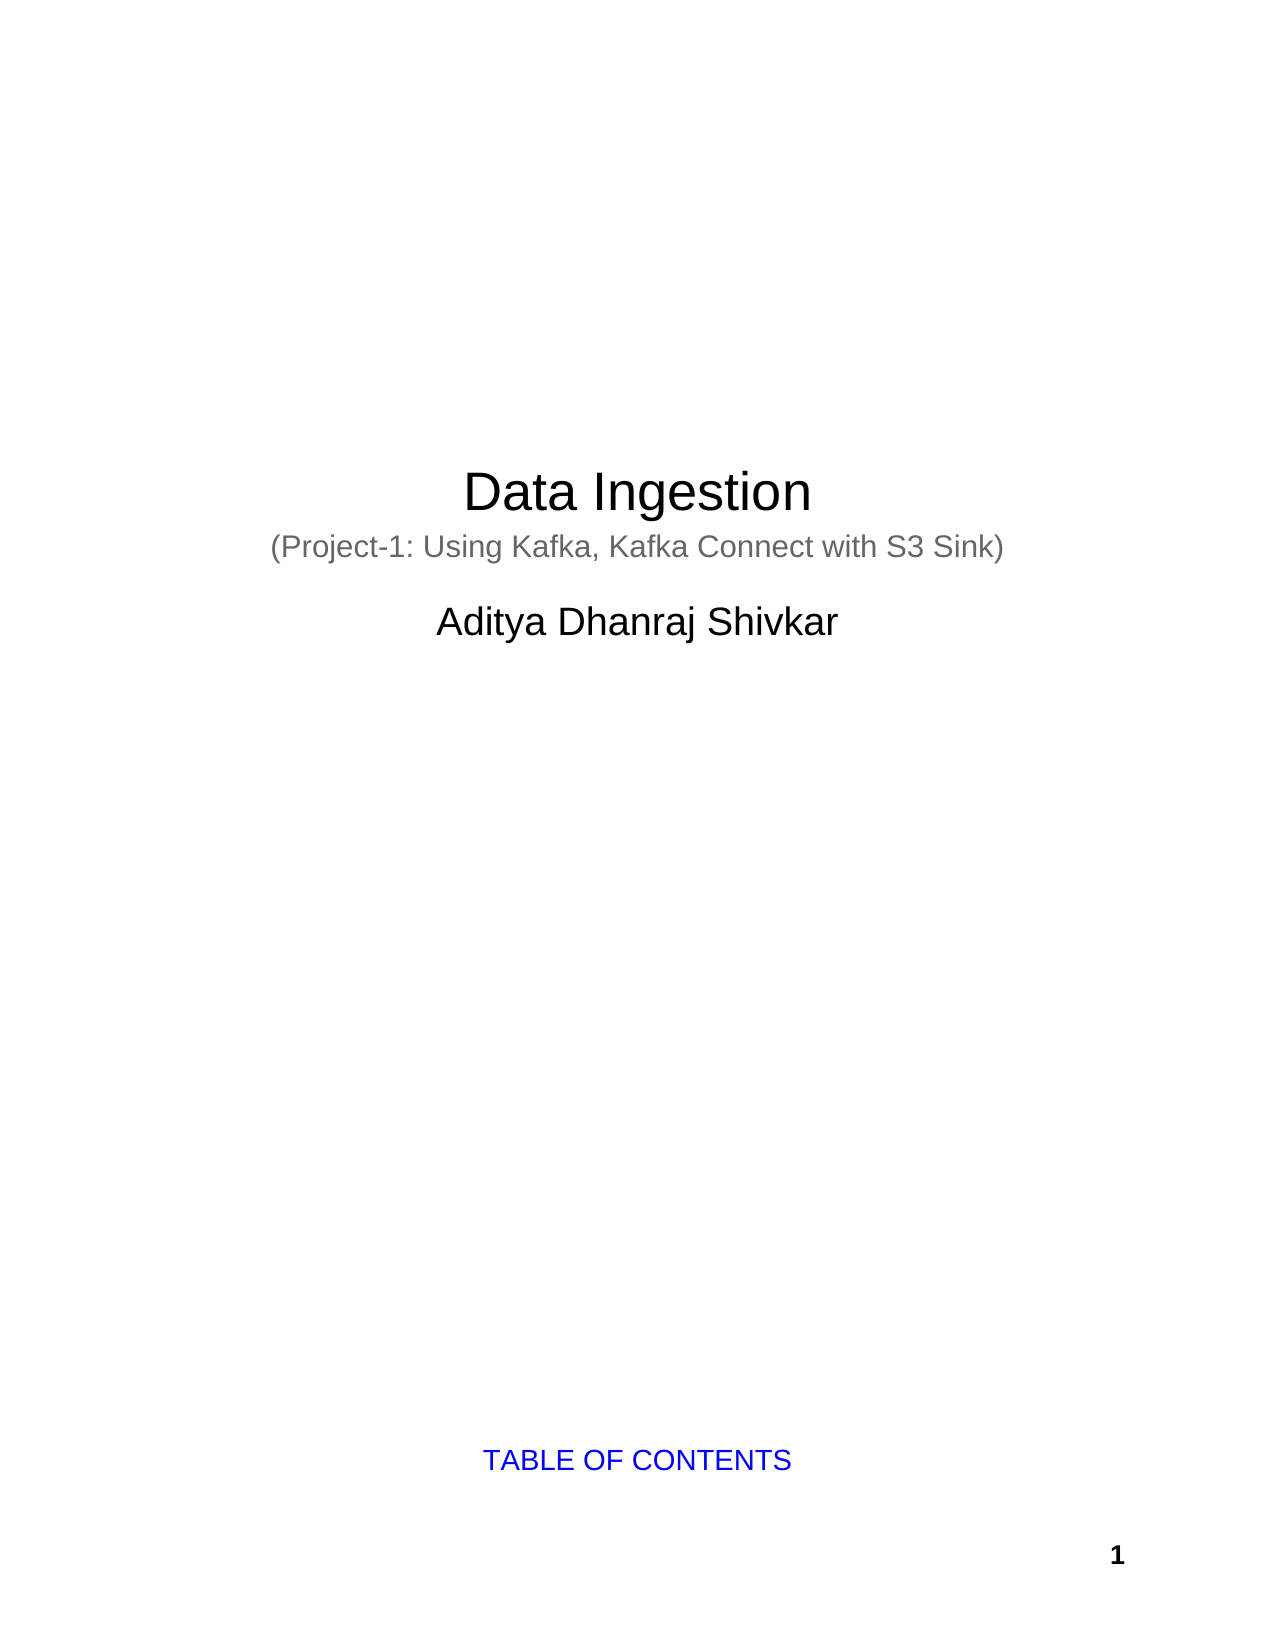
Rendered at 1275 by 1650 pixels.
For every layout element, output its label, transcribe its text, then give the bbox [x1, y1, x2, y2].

text TABLE OF CONTENTS [150, 1443, 1125, 1477]
subtitle (Project-1: Using Kafka, Kafka Connect with S3 Sink) [150, 528, 1125, 564]
text Aditya Dhanraj Shivkar [150, 598, 1125, 643]
title Data Ingestion [150, 460, 1125, 522]
